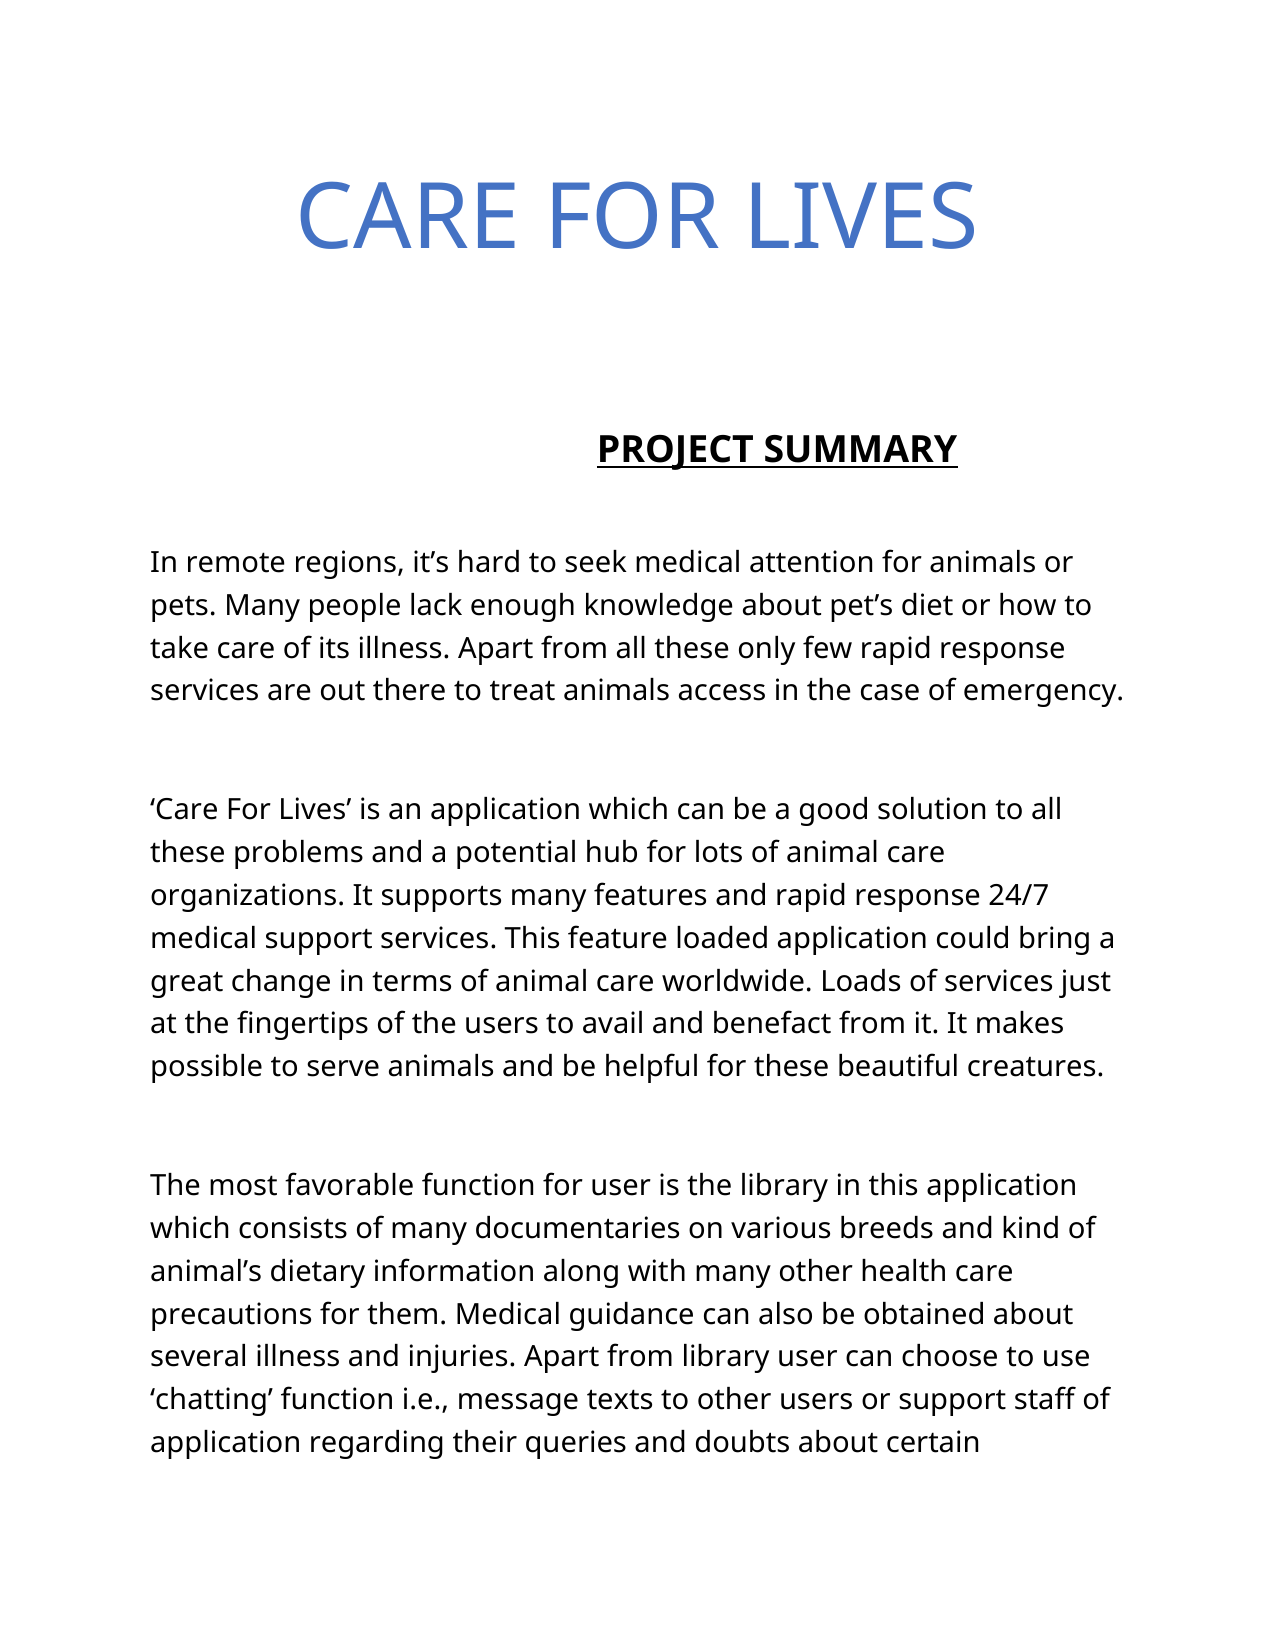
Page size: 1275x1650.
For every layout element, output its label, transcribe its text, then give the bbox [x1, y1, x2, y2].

text In remote regions, it’s hard to seek medical attention for animals or pets. Many people lack enough knowledge about pet’s diet or how to take care of its illness. Apart from all these only few rapid response services are out there to treat animals access in the case of emergency. [150, 541, 1125, 709]
text ‘Care For Lives’ is an application which can be a good solution to all these problems and a potential hub for lots of animal care organizations. It supports many features and rapid response 24/7 medical support services. This feature loaded application could bring a great change in terms of animal care worldwide. Loads of services just at the fingertips of the users to avail and benefact from it. It makes possible to serve animals and be helpful for these beautiful creatures. [150, 789, 1125, 1085]
text CARE FOR LIVES [150, 150, 1125, 275]
text PROJECT SUMMARY [150, 423, 1125, 474]
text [150, 1164, 1125, 1461]
